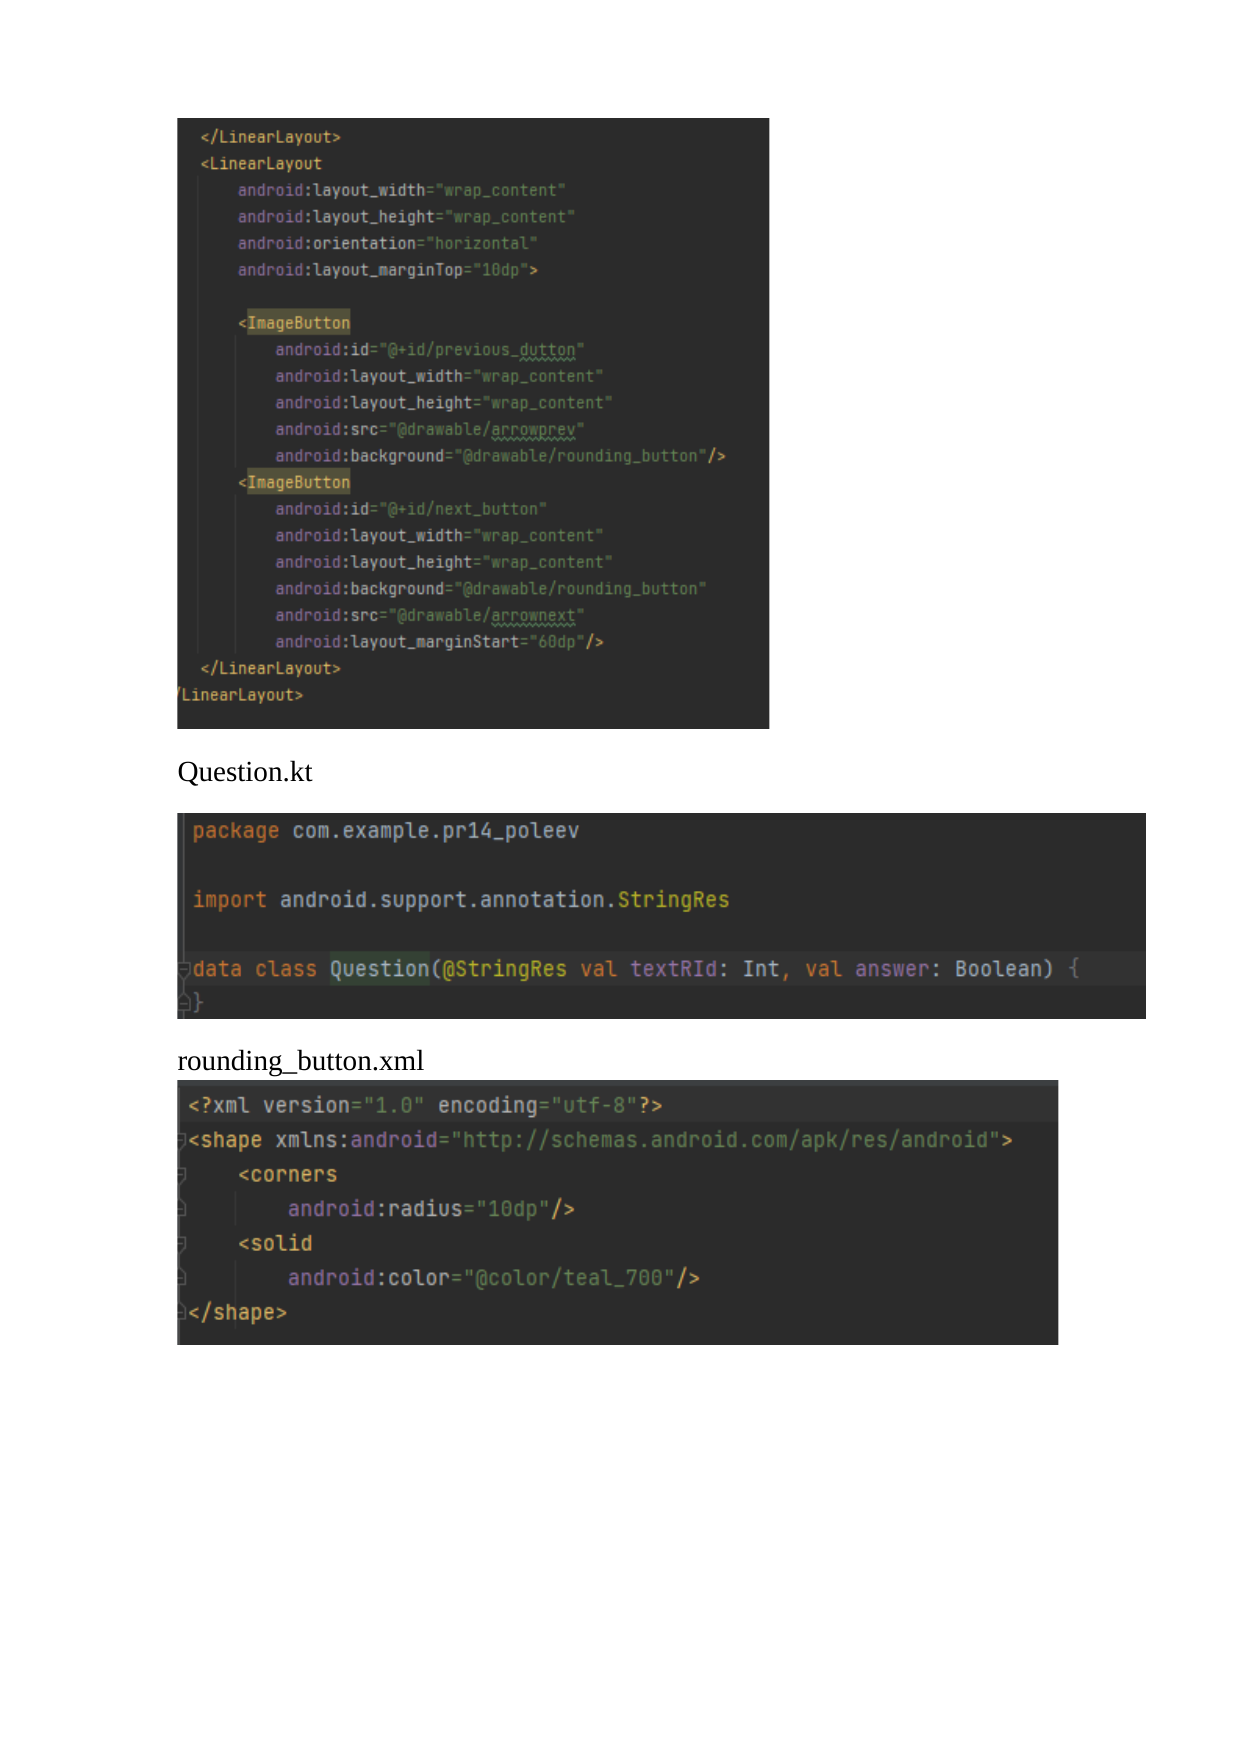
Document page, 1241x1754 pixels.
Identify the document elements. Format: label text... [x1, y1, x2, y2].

picture [177, 1080, 1059, 1345]
picture [177, 813, 1146, 1019]
text Question.kt [177, 754, 1152, 788]
picture [177, 118, 770, 729]
